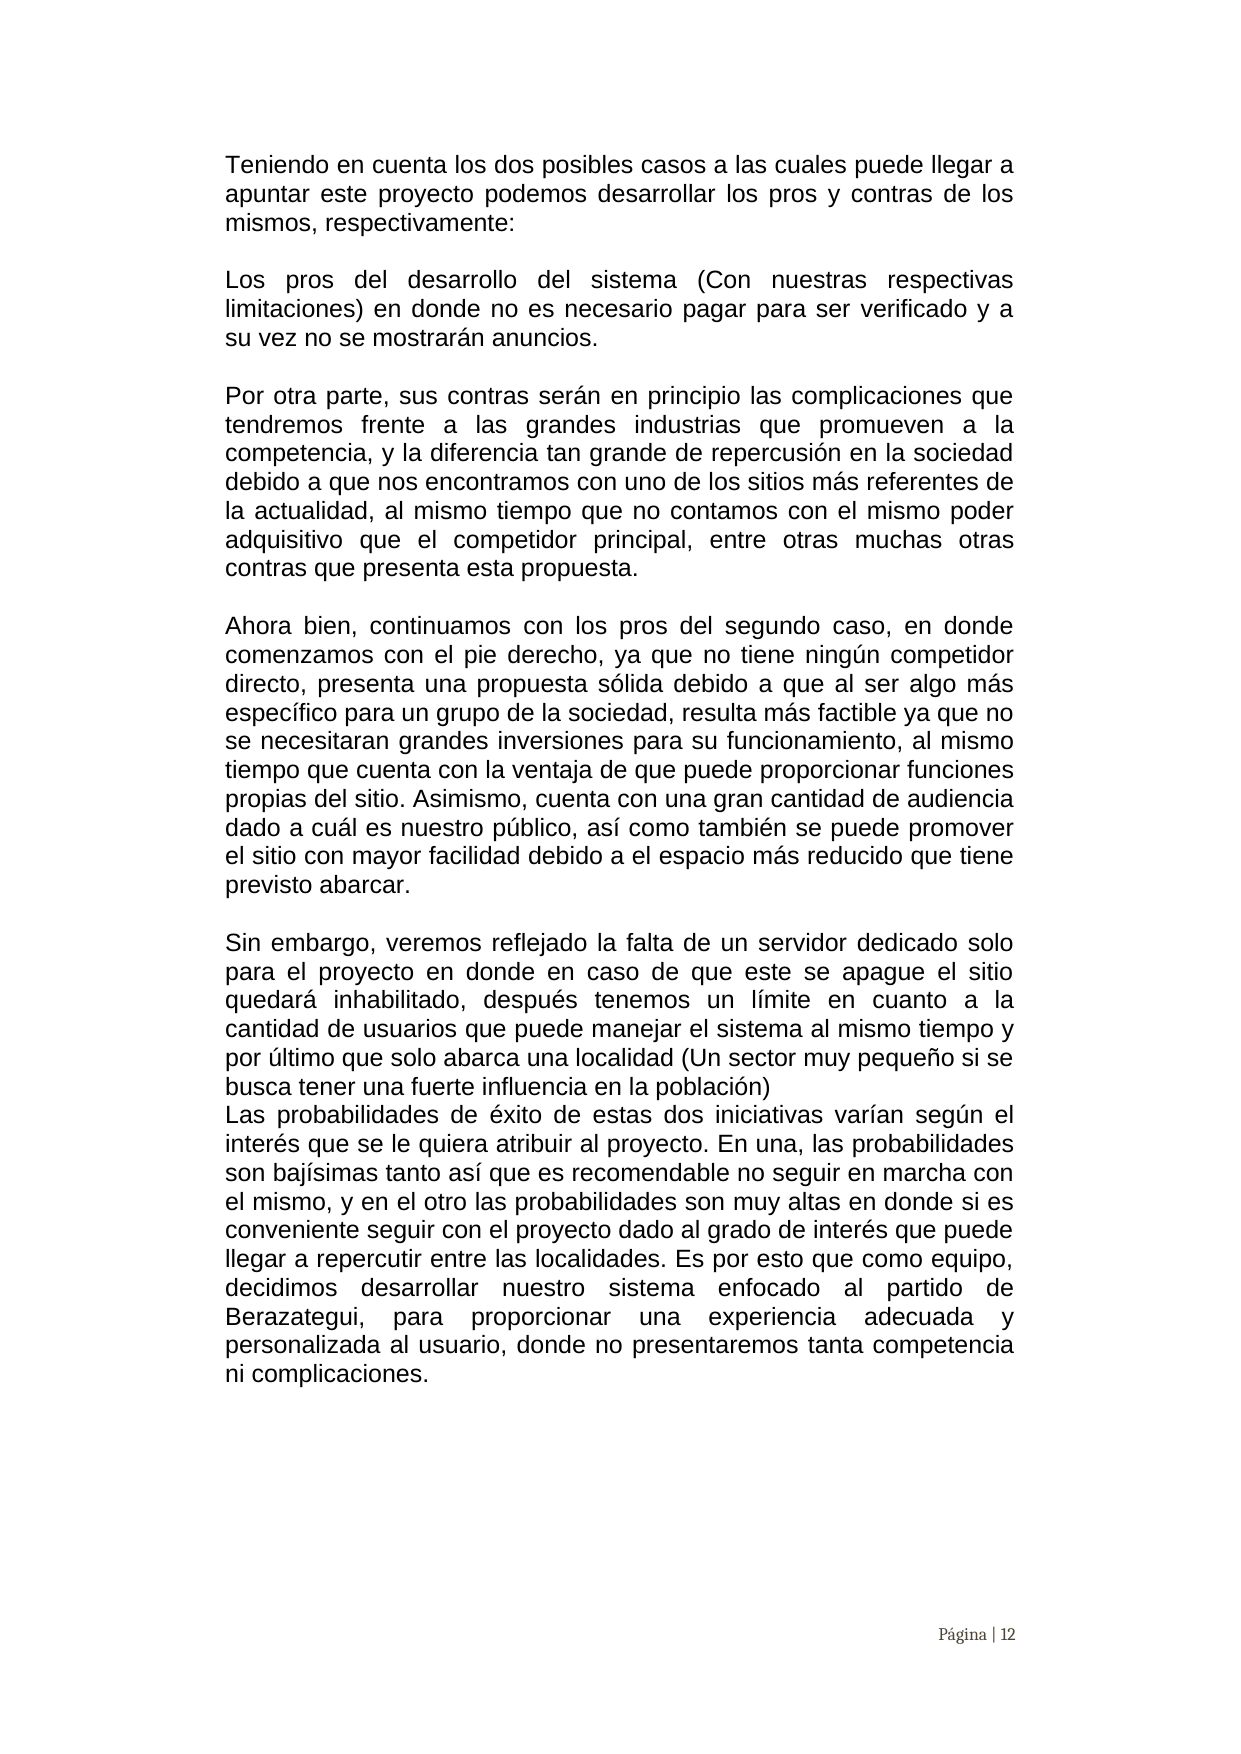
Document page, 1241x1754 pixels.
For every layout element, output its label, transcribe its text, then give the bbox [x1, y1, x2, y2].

text Ahora bien, continuamos con los pros del segundo caso, en donde comenzamos con el pie derecho, ya que no tiene ningún competidor directo, presenta una propuesta sólida debido a que al ser algo más específico para un grupo de la sociedad, resulta más factible ya que no se necesitaran grandes inversiones para su funcionamiento, al mismo tiempo que cuenta con la ventaja de que puede proporcionar funciones propias del sitio. Asimismo, cuenta con una gran cantidad de audiencia dado a cuál es nuestro público, así como también se puede promover el sitio con mayor facilidad debido a el espacio más reducido que tiene previsto abarcar. [225, 698, 1015, 985]
text Teniendo en cuenta los dos posibles casos a las cuales puede llegar a apuntar este proyecto podemos desarrollar los pros y contras de los mismos, respectivamente: [225, 237, 1015, 323]
text Las probabilidades de éxito de estas dos iniciativas varían según el interés que se le quiera atribuir al proyecto. En una, las probabilidades son bajísimas tanto así que es recomendable no seguir en marcha con el mismo, y en el otro las probabilidades son muy altas en donde si es conveniente seguir con el proyecto dado al grado de interés que puede llegar a repercutir entre las localidades. Es por esto que como equipo, decidimos desarrollar nuestro sistema enfocado al partido de Berazategui, para proporcionar una experiencia adecuada y personalizada al usuario, donde no presentaremos tanta competencia ni complicaciones. [225, 1187, 1015, 1474]
text Los pros del desarrollo del sistema (Con nuestras respectivas limitaciones) en donde no es necesario pagar para ser verificado y a su vez no se mostrarán anuncios. [225, 352, 1015, 438]
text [225, 150, 1015, 207]
text Sin embargo, veremos reflejado la falta de un servidor dedicado solo para el proyecto en donde en caso de que este se apague el sitio quedará inhabilitado, después tenemos un límite en cuanto a la cantidad de usuarios que puede manejar el sistema al mismo tiempo y por último que solo abarca una localidad (Un sector muy pequeño si se busca tener una fuerte influencia en la población) [225, 1014, 1015, 1187]
text Por otra parte, sus contras serán en principio las complicaciones que tendremos frente a las grandes industrias que promueven a la competencia, y la diferencia tan grande de repercusión en la sociedad debido a que nos encontramos con uno de los sitios más referentes de la actualidad, al mismo tiempo que no contamos con el mismo poder adquisitivo que el competidor principal, entre otras muchas otras contras que presenta esta propuesta. [225, 467, 1015, 669]
